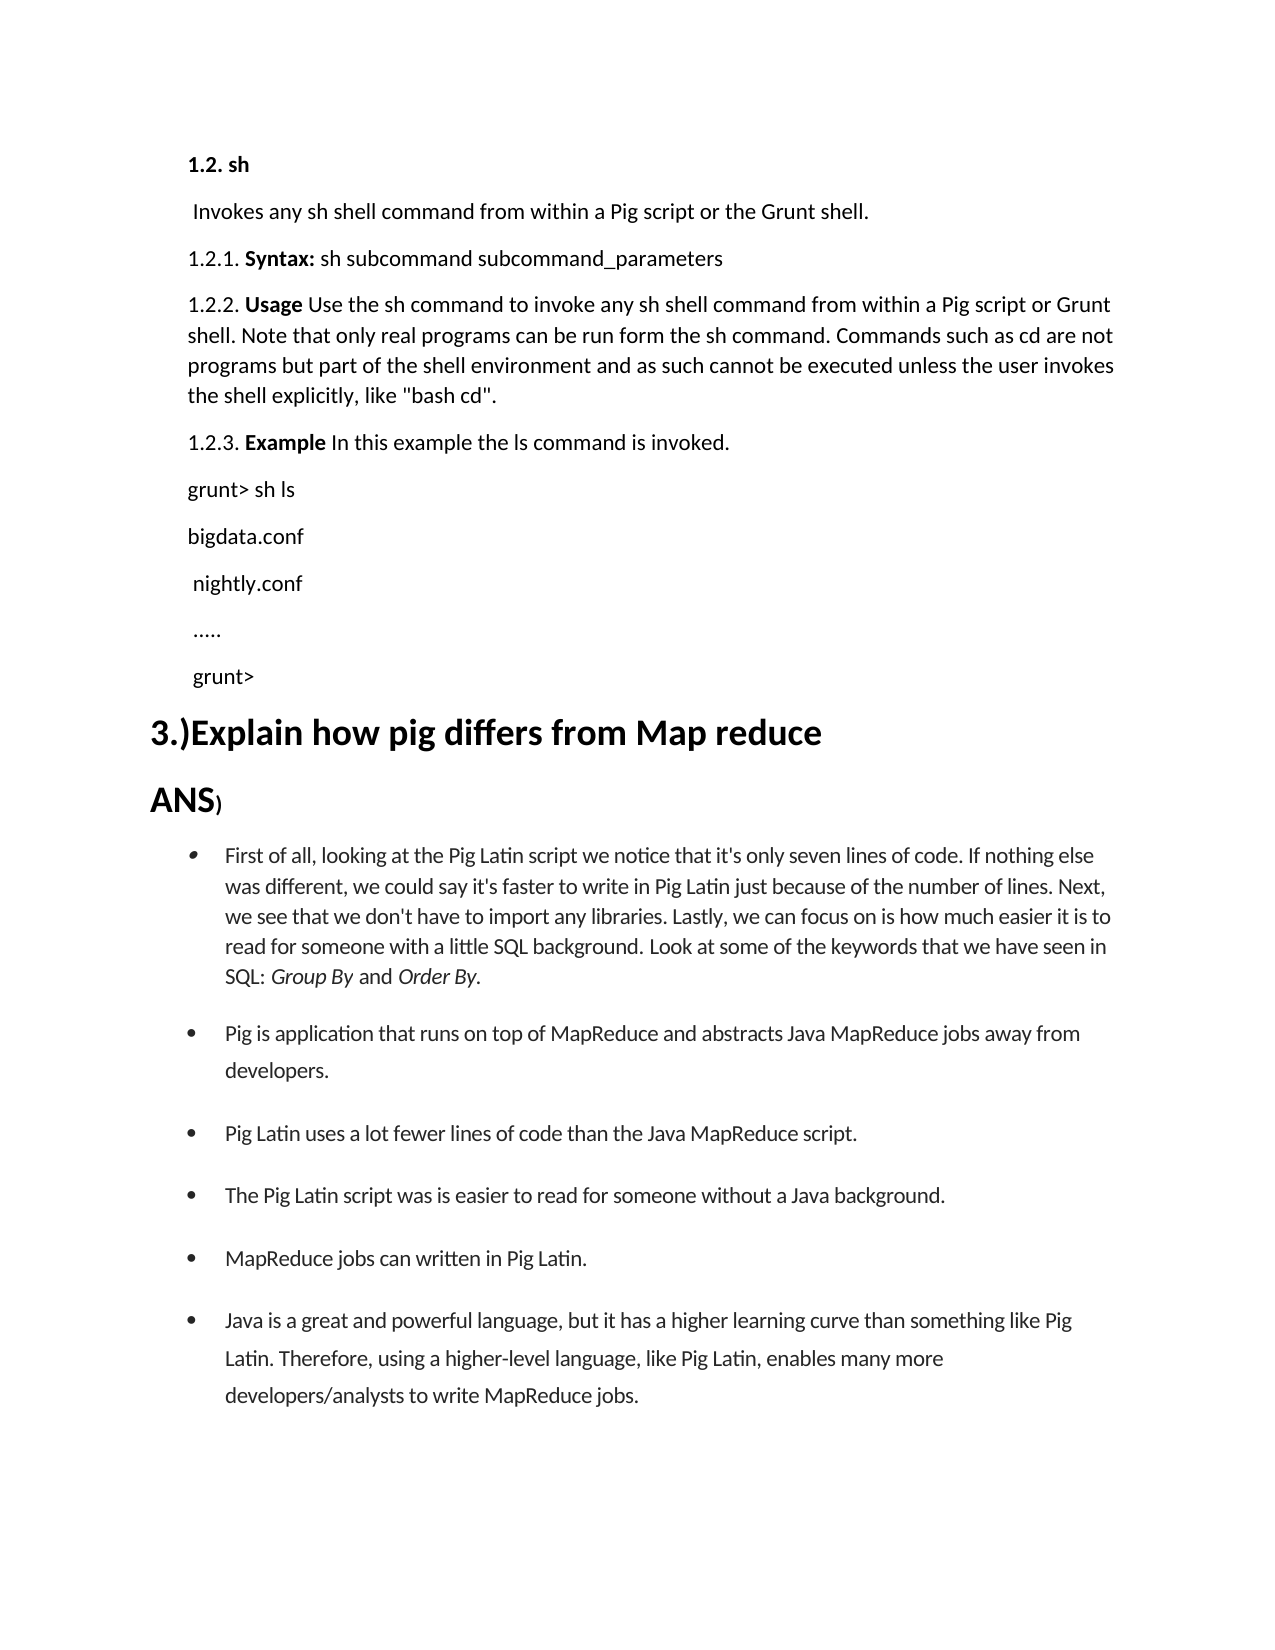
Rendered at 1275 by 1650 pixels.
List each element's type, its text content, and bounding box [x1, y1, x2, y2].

text ..... [187, 616, 1125, 644]
text 1.2.1. Syntax: sh subcommand subcommand_parameters [187, 244, 1125, 272]
text nightly.conf [187, 569, 1125, 597]
text Invokes any sh shell command from within a Pig script or the Grunt shell. [187, 197, 1125, 225]
list MapReduce jobs can written in Pig Latin. [187, 1234, 1125, 1272]
text bigdata.conf [187, 522, 1125, 550]
text grunt> sh ls [187, 475, 1125, 503]
text 1.2.2. Usage Use the sh command to invoke any sh shell command from within a Pig script or Grunt shell. Note that only real programs can be run form the sh command. Commands such as cd are not programs but part of the shell environment and as such cannot be executed unless the user invokes the shell explicitly, like "bash cd". [187, 291, 1125, 409]
text grunt> [187, 662, 1125, 691]
text 1.2.3. Example In this example the ls command is invoked. [187, 428, 1125, 456]
list Pig Latin uses a lot fewer lines of code than the Java MapReduce script. [187, 1109, 1125, 1147]
list The Pig Latin script was is easier to read for someone without a Java background. [187, 1172, 1125, 1209]
list Java is a great and powerful language, but it has a higher learning curve than something like Pig Latin. Therefore, using a higher-level language, like Pig Latin, enables many more developers/analysts to write MapReduce jobs. [187, 1297, 1125, 1409]
list Pig is application that runs on top of MapReduce and abstracts Java MapReduce jobs away from developers. [187, 1009, 1125, 1084]
text 1.2. sh [187, 150, 1125, 178]
list First of all, looking at the Pig Latin script we notice that it's only seven lines of code. If nothing else was different, we could say it's faster to write in Pig Latin just because of the number of lines. Next, we see that we don't have to import any libraries. Lastly, we can focus on is how much easier it is to read for someone with a little SQL background. Look at some of the keywords that we have seen in SQL: Group By and Order By. [187, 842, 1125, 991]
text ANS) [150, 776, 1125, 821]
text 3.)Explain how pig differs from Map reduce [150, 709, 1125, 755]
